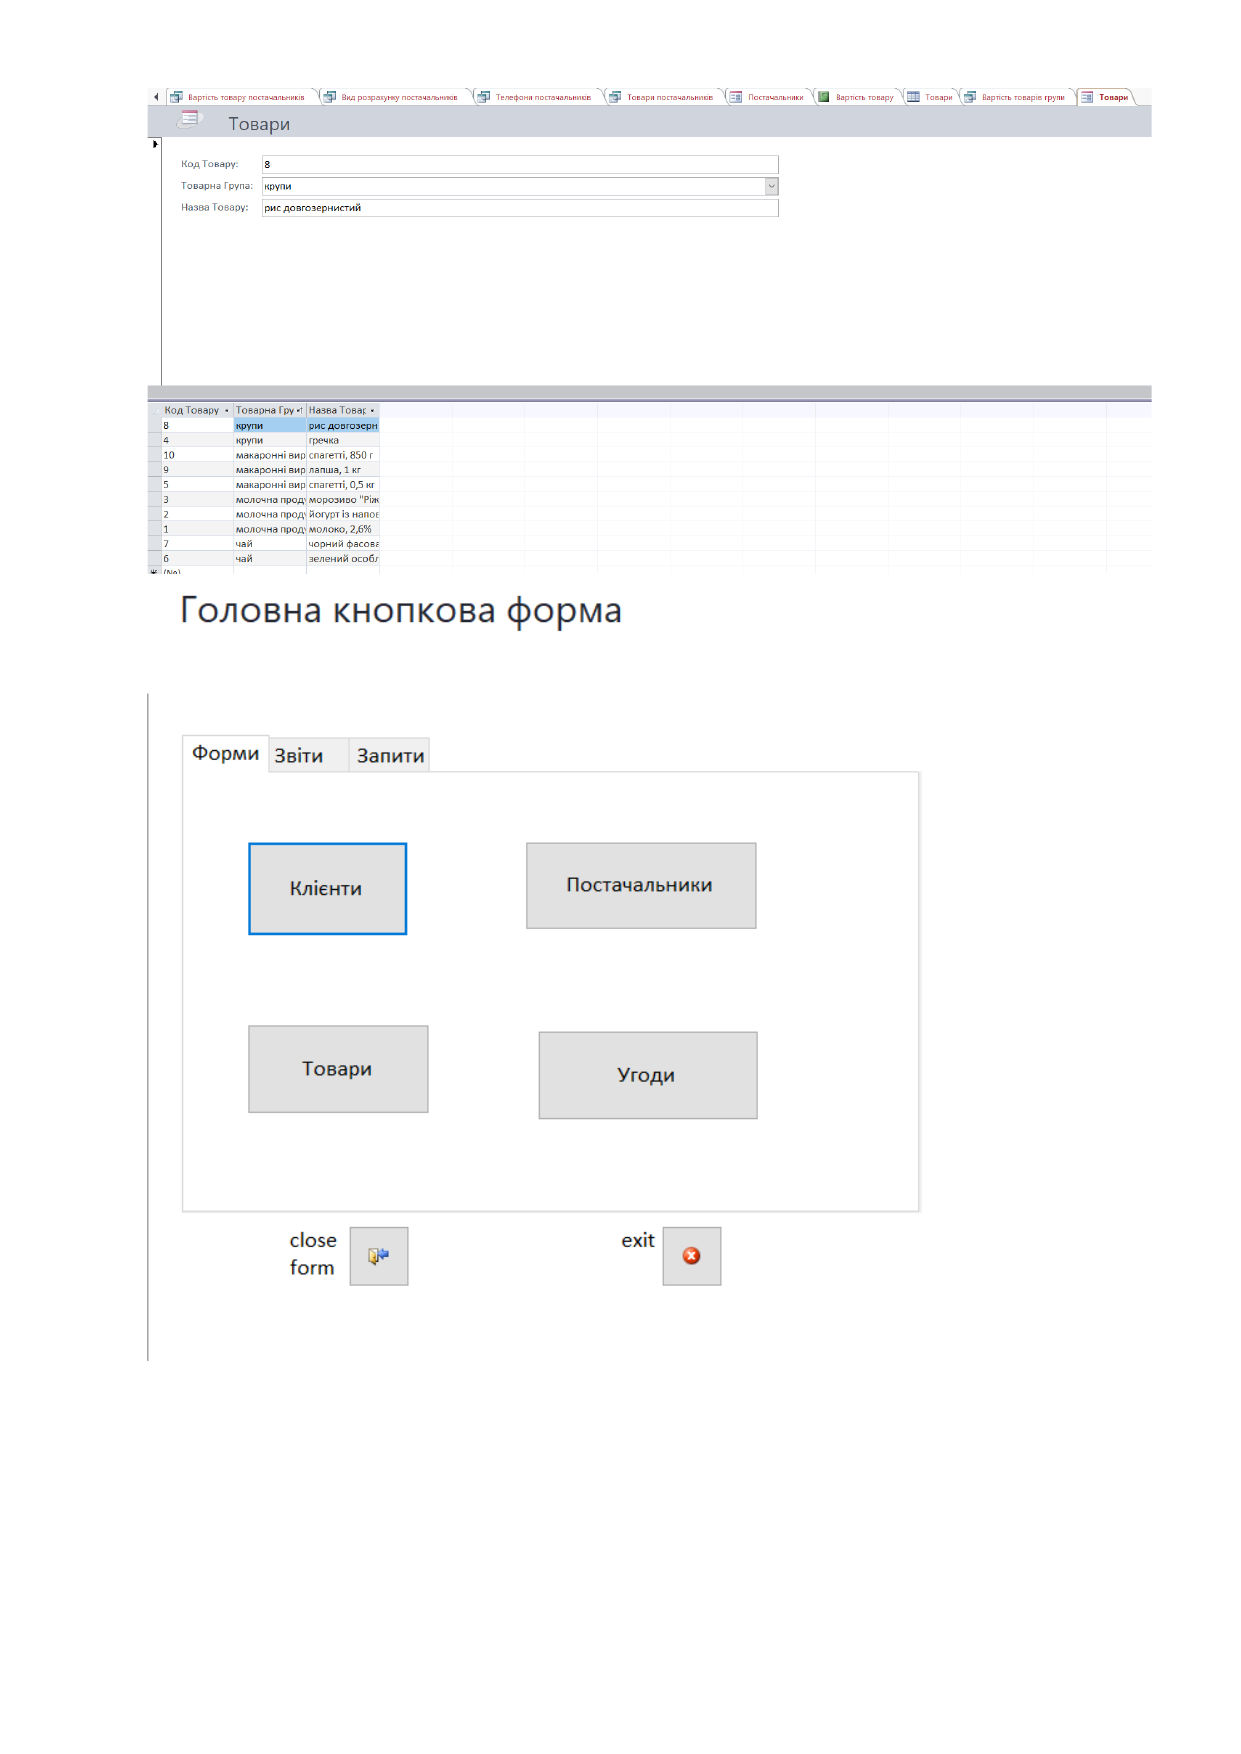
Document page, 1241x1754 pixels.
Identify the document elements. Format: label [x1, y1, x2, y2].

picture [147, 592, 982, 1361]
picture [147, 88, 1152, 574]
